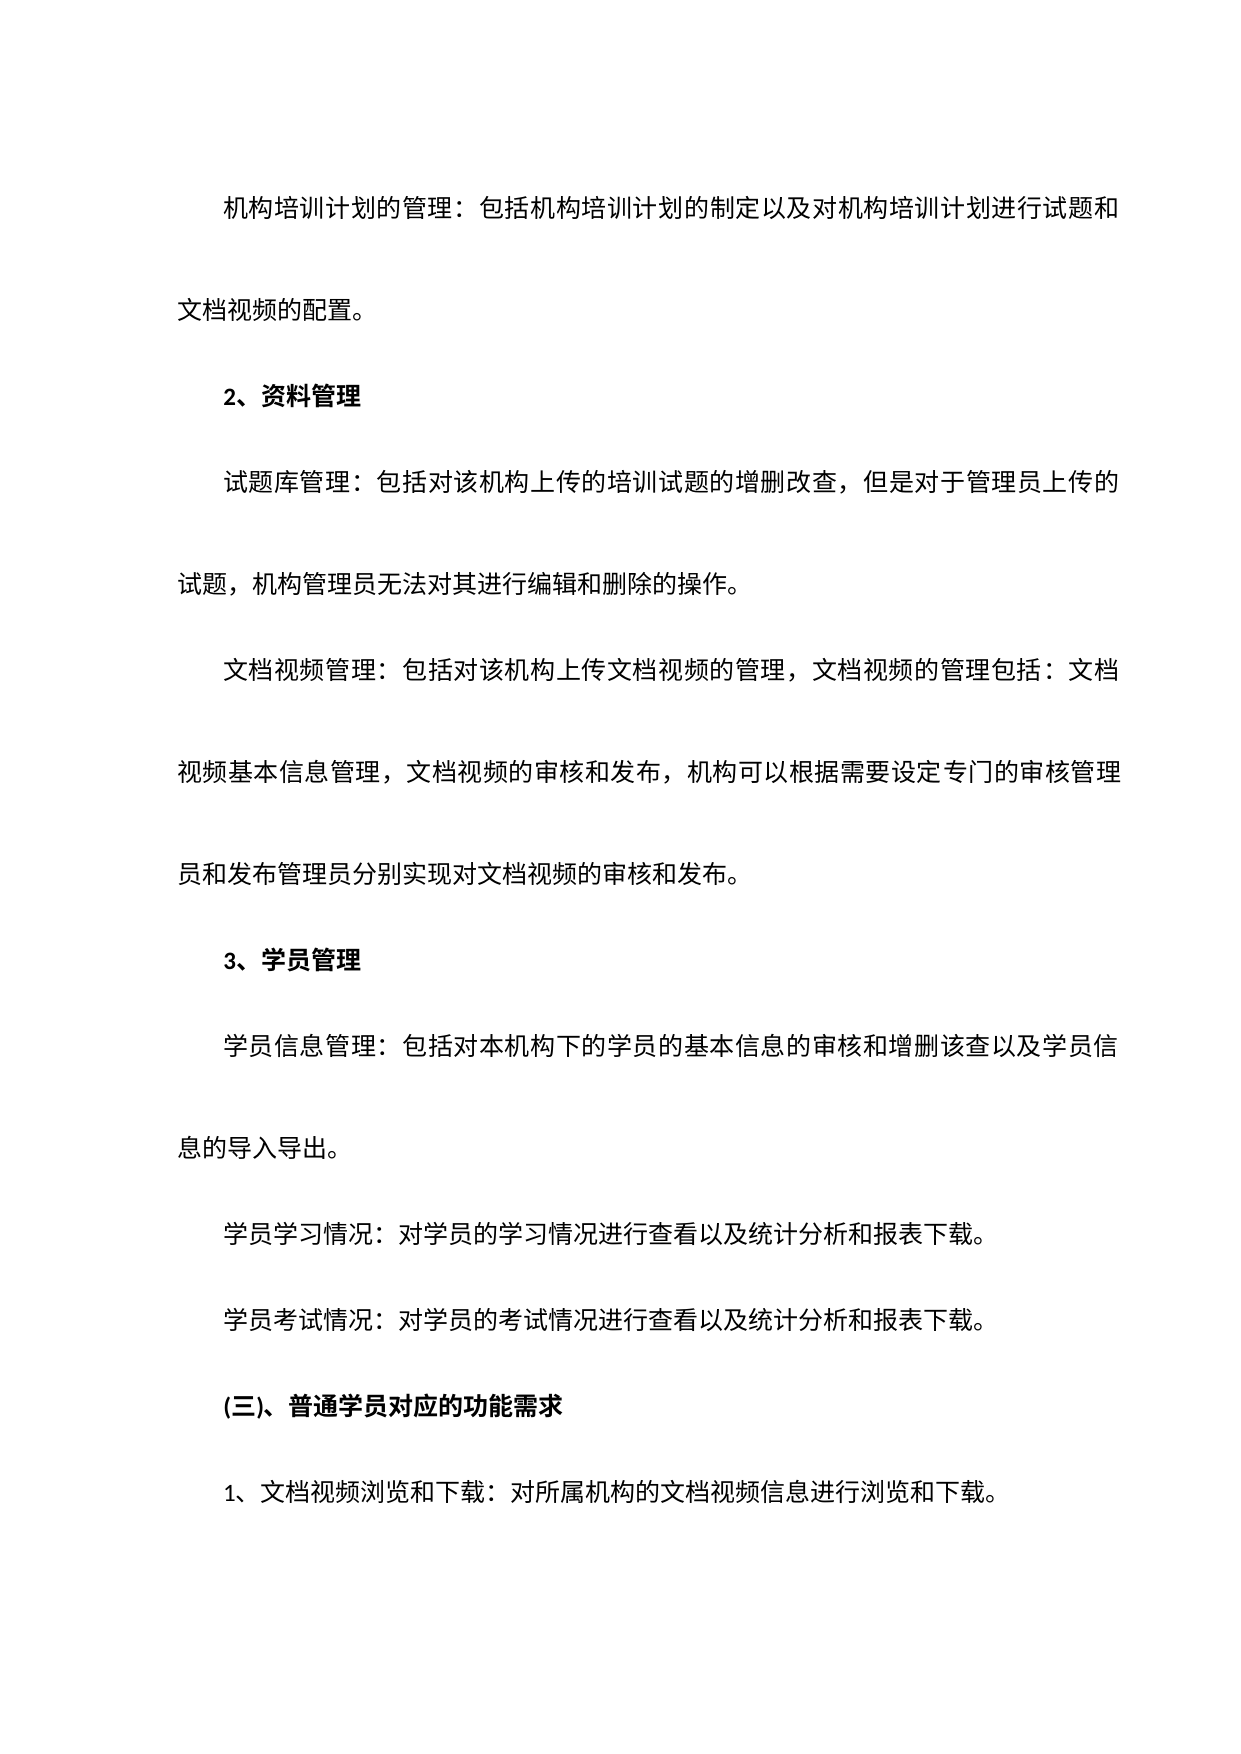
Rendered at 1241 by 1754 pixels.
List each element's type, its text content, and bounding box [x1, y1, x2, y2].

list 机构培训计划的管理：包括机构培训计划的制定以及对机构培训计划进行试题和文档视频的配置。 [177, 173, 1122, 342]
list 3、学员管理 [177, 924, 1122, 992]
list 2、资料管理 [177, 361, 1122, 428]
list 学员学习情况：对学员的学习情况进行查看以及统计分析和报表下载。 [177, 1198, 1122, 1266]
list 学员信息管理：包括对本机构下的学员的基本信息的审核和增删该查以及学员信息的导入导出。 [177, 1010, 1122, 1180]
list 学员考试情况：对学员的考试情况进行查看以及统计分析和报表下载。 [177, 1284, 1122, 1352]
list 1、文档视频浏览和下载：对所属机构的文档视频信息进行浏览和下载。 [177, 1456, 1122, 1524]
list 文档视频管理：包括对该机构上传文档视频的管理，文档视频的管理包括：文档视频基本信息管理，文档视频的审核和发布，机构可以根据需要设定专门的审核管理员和发布管理员分别实现对文档视频的审核和发布。 [177, 634, 1122, 906]
list (三)、普通学员对应的功能需求 [177, 1370, 1122, 1438]
list 试题库管理：包括对该机构上传的培训试题的增删改查，但是对于管理员上传的试题，机构管理员无法对其进行编辑和删除的操作。 [177, 447, 1122, 616]
